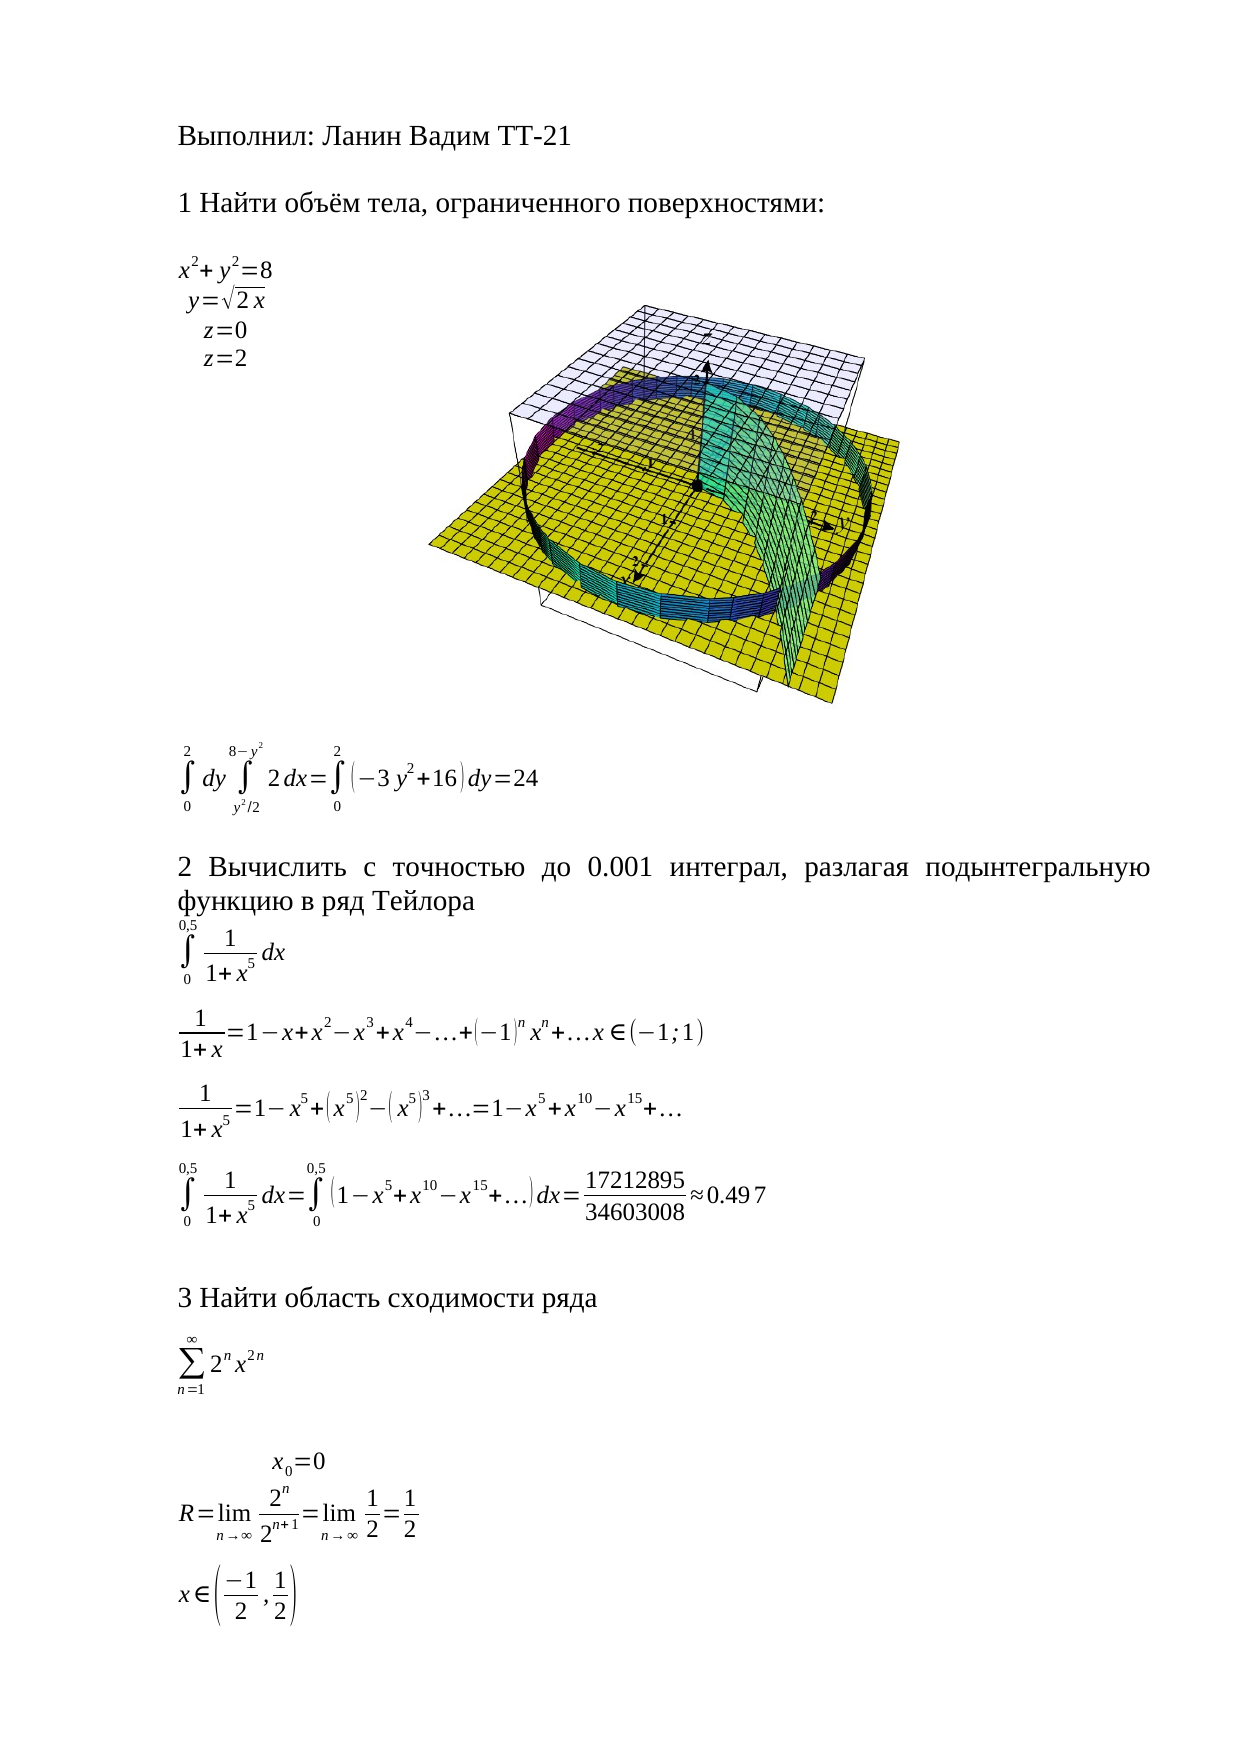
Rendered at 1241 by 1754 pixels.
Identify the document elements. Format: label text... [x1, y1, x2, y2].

text 3 Найти область сходимости ряда [177, 1280, 1152, 1314]
picture [392, 242, 983, 732]
text 2 Вычислить с точностью до 0.001 интеграл, разлагая подынтегральную функцию в ряд Тейлора [177, 849, 1152, 917]
text Выполнил: Ланин Вадим ТТ-21 1 Найти объём тела, ограниченного поверхностями: [177, 118, 1152, 219]
